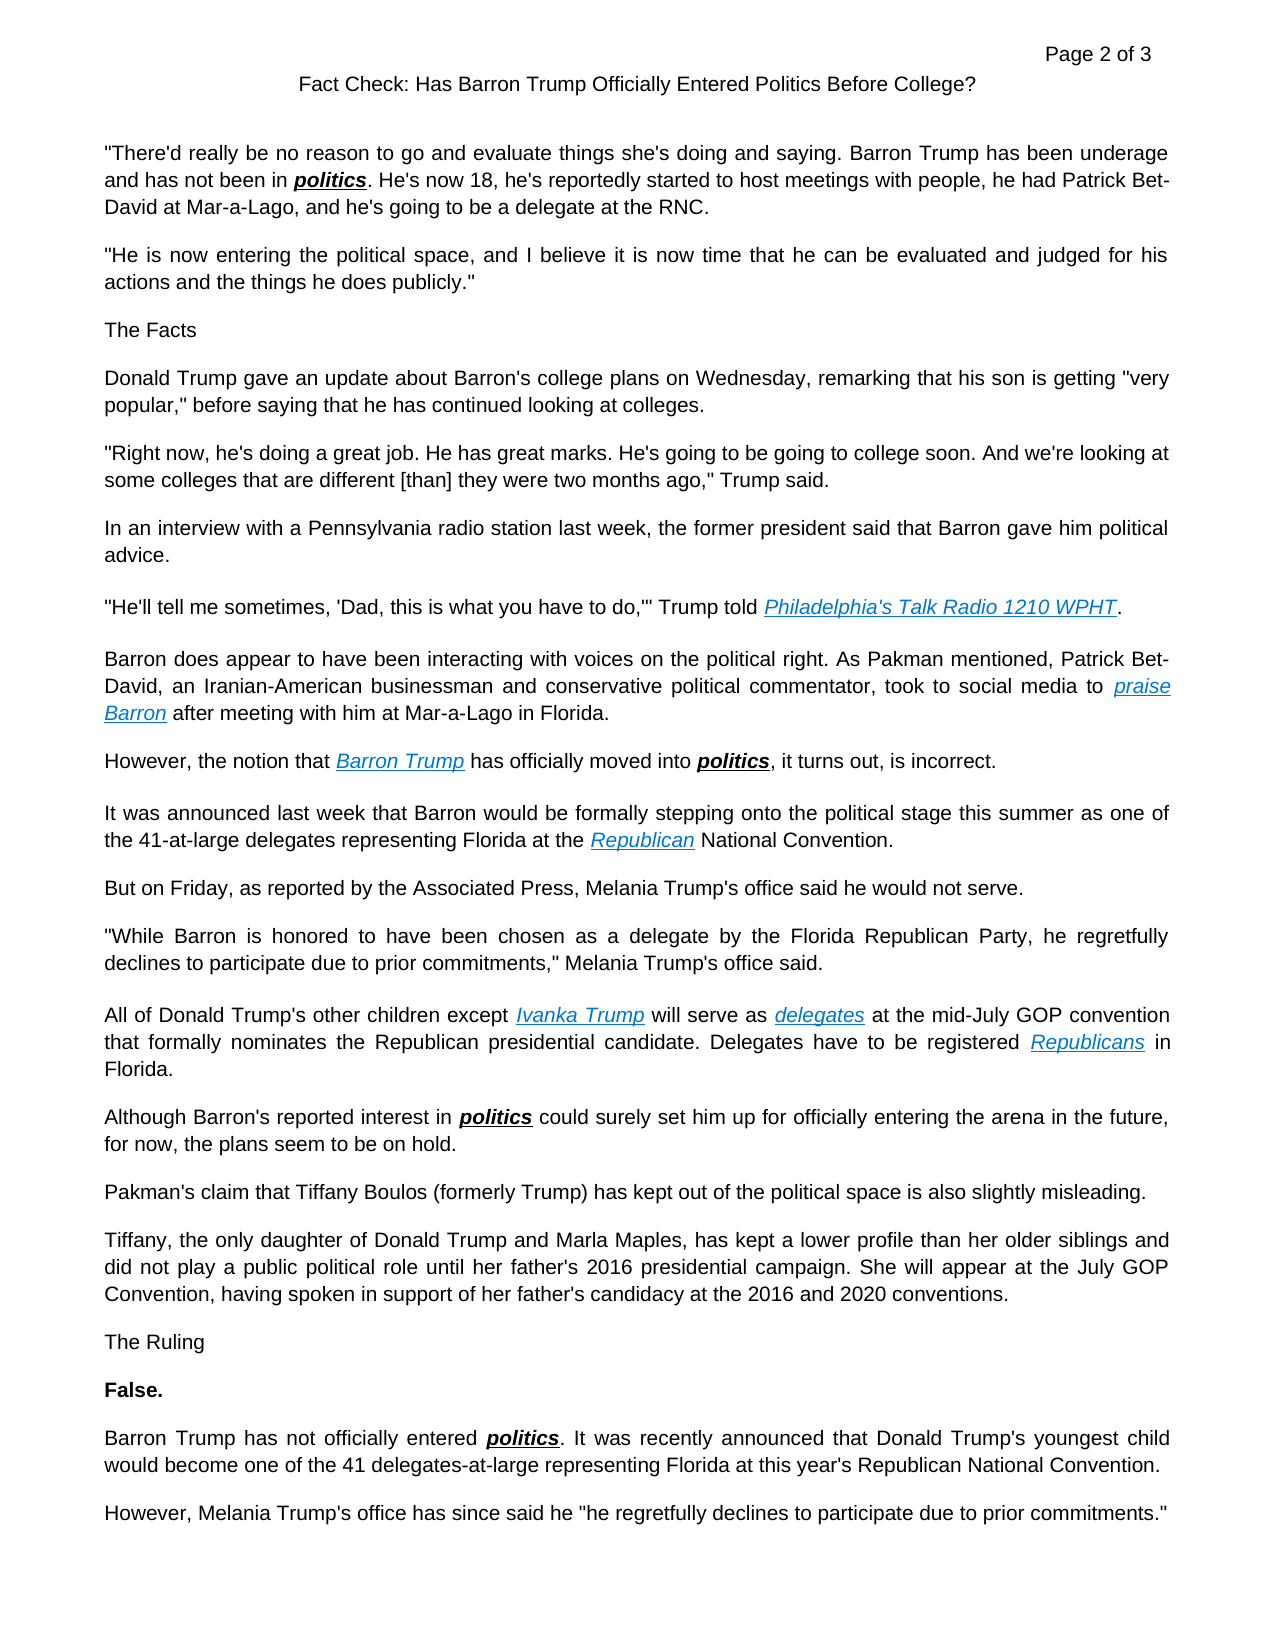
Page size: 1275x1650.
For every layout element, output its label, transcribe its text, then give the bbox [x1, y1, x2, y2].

text "There'd really be no reason to go and evaluate things she's doing and saying. Barron Trump has been underage and has not been in politics. He's now 18, he's reportedly started to host meetings with people, he had Patrick Bet-David at Mar-a-Lago, and he's going to be a delegate at the RNC. [104, 137, 1171, 219]
text False. [104, 1375, 1171, 1402]
text "While Barron is honored to have been chosen as a delegate by the Florida Republican Party, he regretfully declines to participate due to prior commitments," Melania Trump's office said. [104, 921, 1171, 975]
text "He'll tell me sometimes, 'Dad, this is what you have to do,'" Trump told Philadelphia's Talk Radio 1210 WPHT. [104, 592, 1171, 619]
text However, Melania Trump's office has since said he "he regretfully declines to participate due to prior commitments." [104, 1498, 1171, 1525]
text Pakman's claim that Tiffany Boulos (formerly Trump) has kept out of the political space is also slightly misleading. [104, 1177, 1171, 1204]
text The Facts [104, 314, 1171, 342]
text Barron does appear to have been interacting with voices on the political right. As Pakman mentioned, Patrick Bet-David, an Iranian-American businessman and conservative political commentator, took to social media to praise Barron after meeting with him at Mar-a-Lago in Florida. [104, 644, 1171, 725]
text Barron Trump has not officially entered politics. It was recently announced that Donald Trump's youngest child would become one of the 41 delegates-at-large representing Florida at this year's Republican National Convention. [104, 1423, 1171, 1477]
text All of Donald Trump's other children except Ivanka Trump will serve as delegates at the mid-July GOP convention that formally nominates the Republican presidential candidate. Delegates have to be registered Republicans in Florida. [104, 1000, 1171, 1081]
text Tiffany, the only daughter of Donald Trump and Marla Maples, has kept a lower profile than her older siblings and did not play a public political role until her father's 2016 presidential campaign. She will appear at the July GOP Convention, having spoken in support of her father's candidacy at the 2016 and 2020 conventions. [104, 1225, 1171, 1306]
text Although Barron's reported interest in politics could surely set him up for officially entering the arena in the future, for now, the plans seem to be on hold. [104, 1102, 1171, 1156]
text In an interview with a Pennsylvania radio station last week, the former president said that Barron gave him political advice. [104, 512, 1171, 567]
text It was announced last week that Barron would be formally stepping onto the political stage this summer as one of the 41-at-large delegates representing Florida at the Republican National Convention. [104, 798, 1171, 852]
text However, the notion that Barron Trump has officially moved into politics, it turns out, is incorrect. [104, 746, 1171, 773]
text "He is now entering the political space, and I believe it is now time that he can be evaluated and judged for his actions and the things he does publicly." [104, 239, 1171, 294]
text Donald Trump gave an update about Barron's college plans on Wednesday, remarking that his son is getting "very popular," before saying that he has continued looking at colleges. [104, 362, 1171, 417]
text The Ruling [104, 1327, 1171, 1354]
text But on Friday, as reported by the Associated Press, Melania Trump's office said he would not serve. [104, 873, 1171, 900]
text "Right now, he's doing a great job. He has great marks. He's going to be going to college soon. And we're looking at some colleges that are different [than] they were two months ago," Trump said. [104, 437, 1171, 492]
